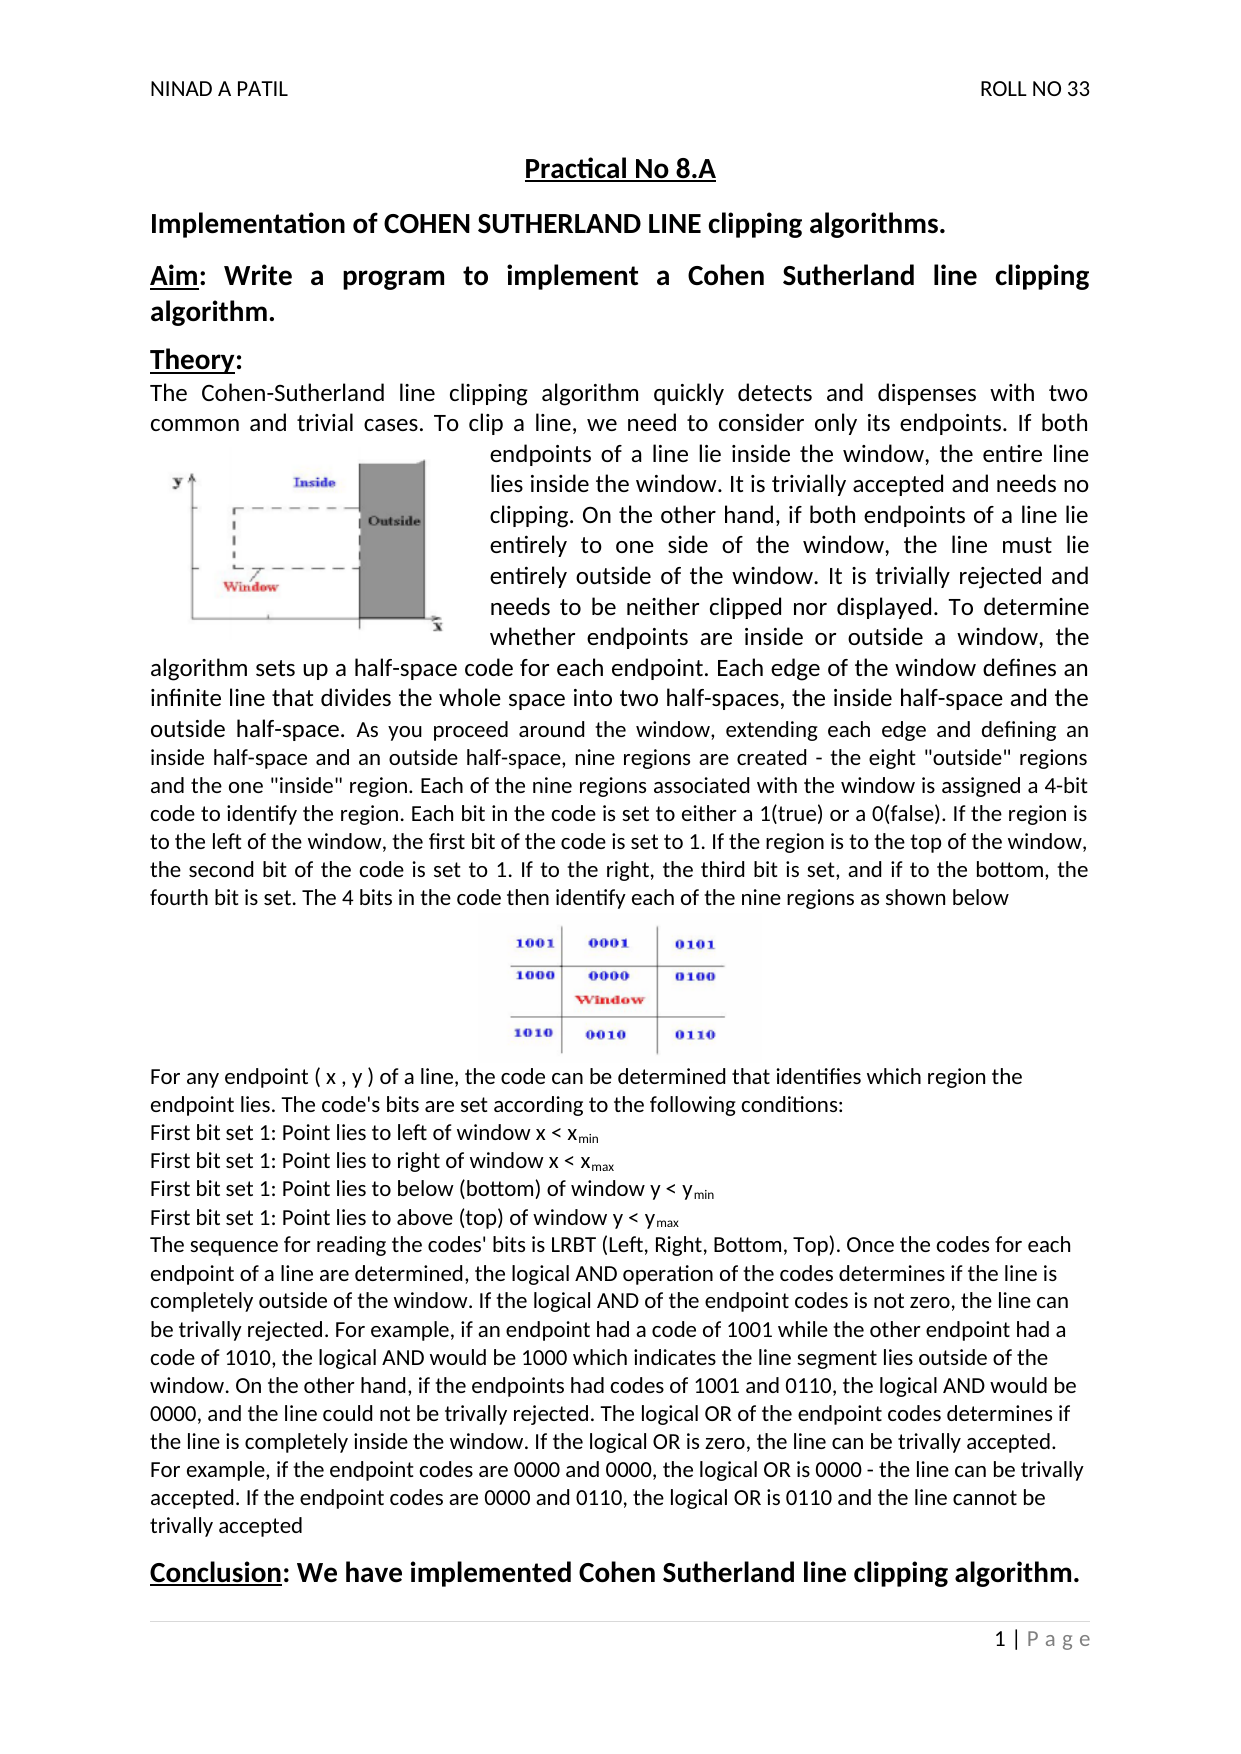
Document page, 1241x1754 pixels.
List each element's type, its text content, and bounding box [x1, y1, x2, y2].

picture [150, 447, 471, 642]
text Implementation of COHEN SUTHERLAND LINE clipping algorithms. [150, 205, 1090, 241]
text For any endpoint ( x , y ) of a line, the code can be determined that identifies which region the endpoint lies. The code's bits are set according to the following conditions: [150, 1062, 1090, 1118]
text Practical No 8.A [150, 150, 1090, 186]
text The Cohen-Sutherland line clipping algorithm quickly detects and dispenses with two common and trivial cases. To clip a line, we need to consider only its endpoints. If both endpoints of a line lie inside the window, the entire line lies inside the window. It is trivially accepted and needs no clipping. On the other hand, if both endpoints of a line lie entirely to one side of the window, the line must lie entirely outside of the window. It is trivially rejected and needs to be neither clipped nor displayed. To determine whether endpoints are inside or outside a window, the algorithm sets up a half-space code for each endpoint. Each edge of the window defines an infinite line that divides the whole space into two half-spaces, the inside half-space and the outside half-space. As you proceed around the window, extending each edge and defining an inside half-space and an outside half-space, nine regions are created - the eight "outside" regions and the one "inside" region. Each of the nine regions associated with the window is assigned a 4-bit code to identify the region. Each bit in the code is set to either a 1(true) or a 0(false). If the region is to the left of the window, the first bit of the code is set to 1. If the region is to the top of the window, the second bit of the code is set to 1. If to the right, the third bit is set, and if to the bottom, the fourth bit is set. The 4 bits in the code then identify each of the nine regions as shown below [150, 377, 1090, 911]
picture [478, 911, 762, 1063]
text Aim: Write a program to implement a Cohen Sutherland line clipping algorithm. [150, 257, 1090, 329]
text First bit set 1: Point lies to below (bottom) of window y < ymin [150, 1174, 1090, 1203]
text The sequence for reading the codes' bits is LRBT (Left, Right, Bottom, Top). Once the codes for each endpoint of a line are determined, the logical AND operation of the codes determines if the line is completely outside of the window. If the logical AND of the endpoint codes is not zero, the line can be trivally rejected. For example, if an endpoint had a code of 1001 while the other endpoint had a code of 1010, the logical AND would be 1000 which indicates the line segment lies outside of the window. On the other hand, if the endpoints had codes of 1001 and 0110, the logical AND would be 0000, and the line could not be trivally rejected. The logical OR of the endpoint codes determines if the line is completely inside the window. If the logical OR is zero, the line can be trivally accepted. For example, if the endpoint codes are 0000 and 0000, the logical OR is 0000 - the line can be trivally accepted. If the endpoint codes are 0000 and 0110, the logical OR is 0110 and the line cannot be trivally accepted [150, 1231, 1090, 1539]
text First bit set 1: Point lies to above (top) of window y < ymax [150, 1203, 1090, 1231]
text Theory: [150, 341, 1090, 377]
text First bit set 1: Point lies to right of window x < xmax [150, 1147, 1090, 1174]
text Conclusion: We have implemented Cohen Sutherland line clipping algorithm. [150, 1554, 1090, 1590]
text First bit set 1: Point lies to left of window x < xmin [150, 1118, 1090, 1147]
